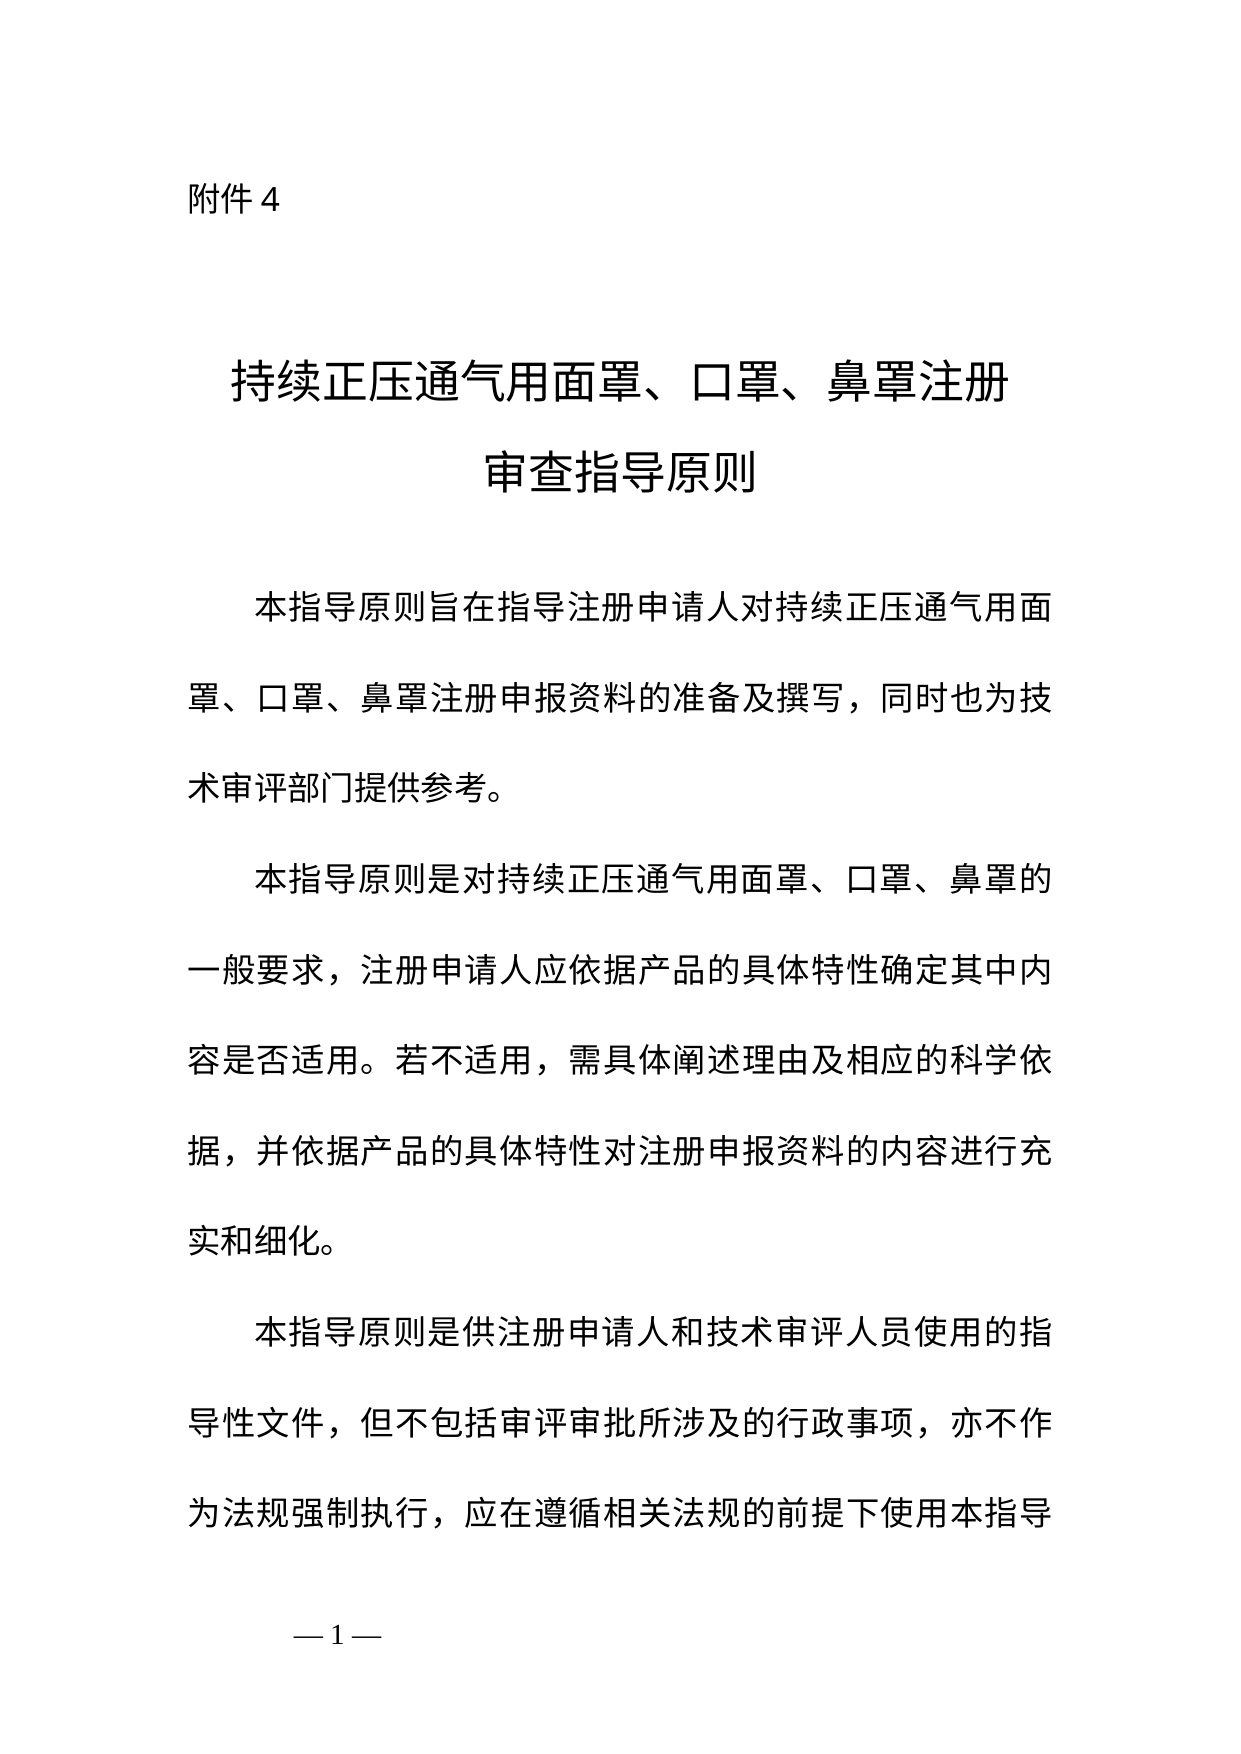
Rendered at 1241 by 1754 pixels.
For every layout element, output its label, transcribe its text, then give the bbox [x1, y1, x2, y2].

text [187, 1285, 1053, 1557]
text 附件4 [187, 152, 1053, 243]
text 持续正压通气用面罩、口罩、鼻罩注册 [187, 333, 1053, 424]
text 本指导原则旨在指导注册申请人对持续正压通气用面罩、口罩、鼻罩注册申报资料的准备及撰写，同时也为技术审评部门提供参考。 [187, 560, 1053, 832]
text 本指导原则是对持续正压通气用面罩、口罩、鼻罩的一般要求，注册申请人应依据产品的具体特性确定其中内容是否适用。若不适用，需具体阐述理由及相应的科学依据，并依据产品的具体特性对注册申报资料的内容进行充实和细化。 [187, 832, 1053, 1285]
text 审查指导原则 [187, 424, 1053, 514]
